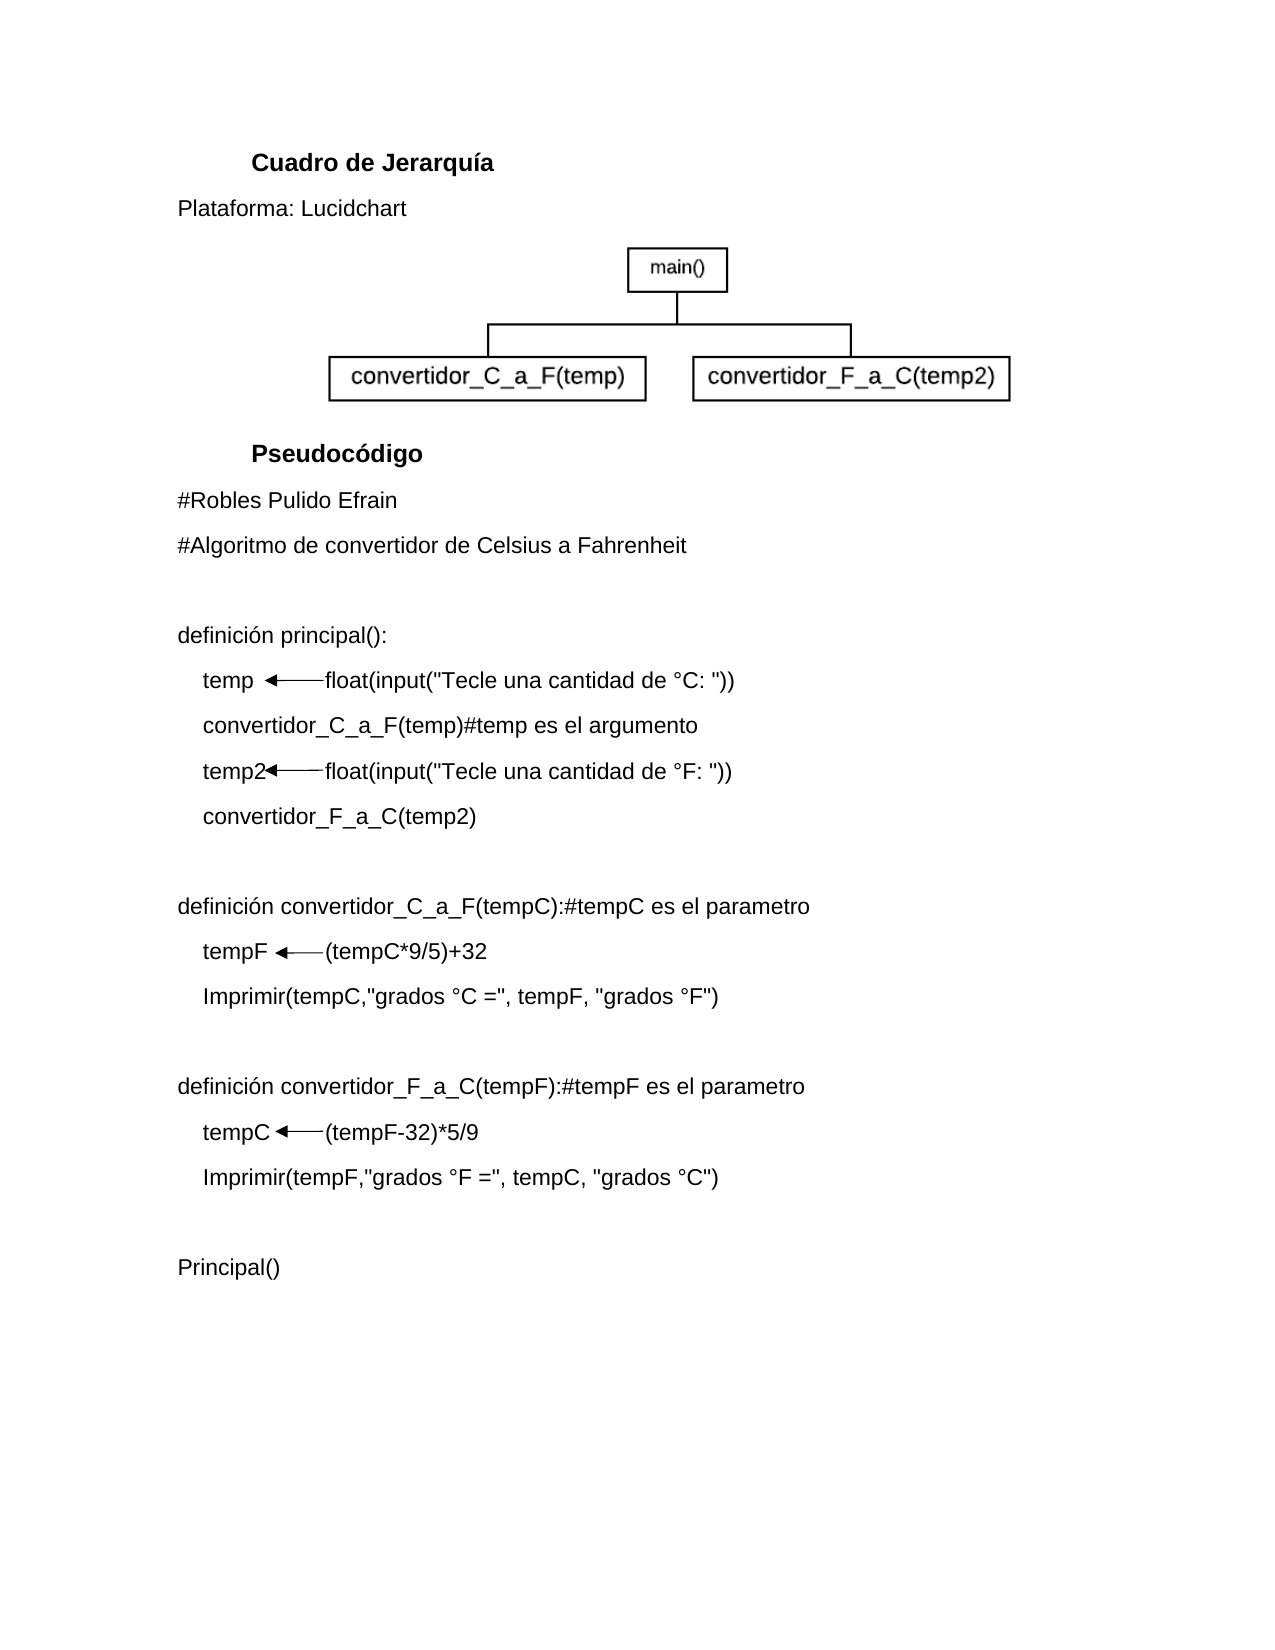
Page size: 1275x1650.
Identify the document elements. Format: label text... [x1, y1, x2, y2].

text definición convertidor_C_a_F(tempC):#tempC es el parametro [177, 893, 1098, 919]
text Imprimir(tempC,"grados °C =", tempF, "grados °F") [177, 983, 1098, 1009]
text Imprimir(tempF,"grados °F =", tempC, "grados °C") [177, 1163, 1098, 1190]
text Cuadro de Jerarquía [251, 148, 1098, 176]
text temp float(input("Tecle una cantidad de °C: ")) [177, 667, 1098, 694]
picture [321, 240, 1028, 421]
text Plataforma: Lucidchart [177, 195, 1098, 222]
text Principal() [177, 1254, 1098, 1280]
text convertidor_C_a_F(temp)#temp es el argumento [177, 712, 1098, 739]
text tempC (tempF-32)*5/9 [177, 1118, 1098, 1145]
text #Algoritmo de convertidor de Celsius a Fahrenheit [177, 532, 1098, 558]
text temp2 float(input("Tecle una cantidad de °F: ")) [177, 758, 1098, 784]
text definición convertidor_F_a_C(tempF):#tempF es el parametro [177, 1073, 1098, 1100]
text Pseudocódigo [177, 439, 1098, 468]
text #Robles Pulido Efrain [177, 487, 1098, 513]
text definición principal(): [177, 622, 1098, 649]
text tempF (tempC*9/5)+32 [177, 938, 1098, 964]
text convertidor_F_a_C(temp2) [177, 803, 1098, 829]
